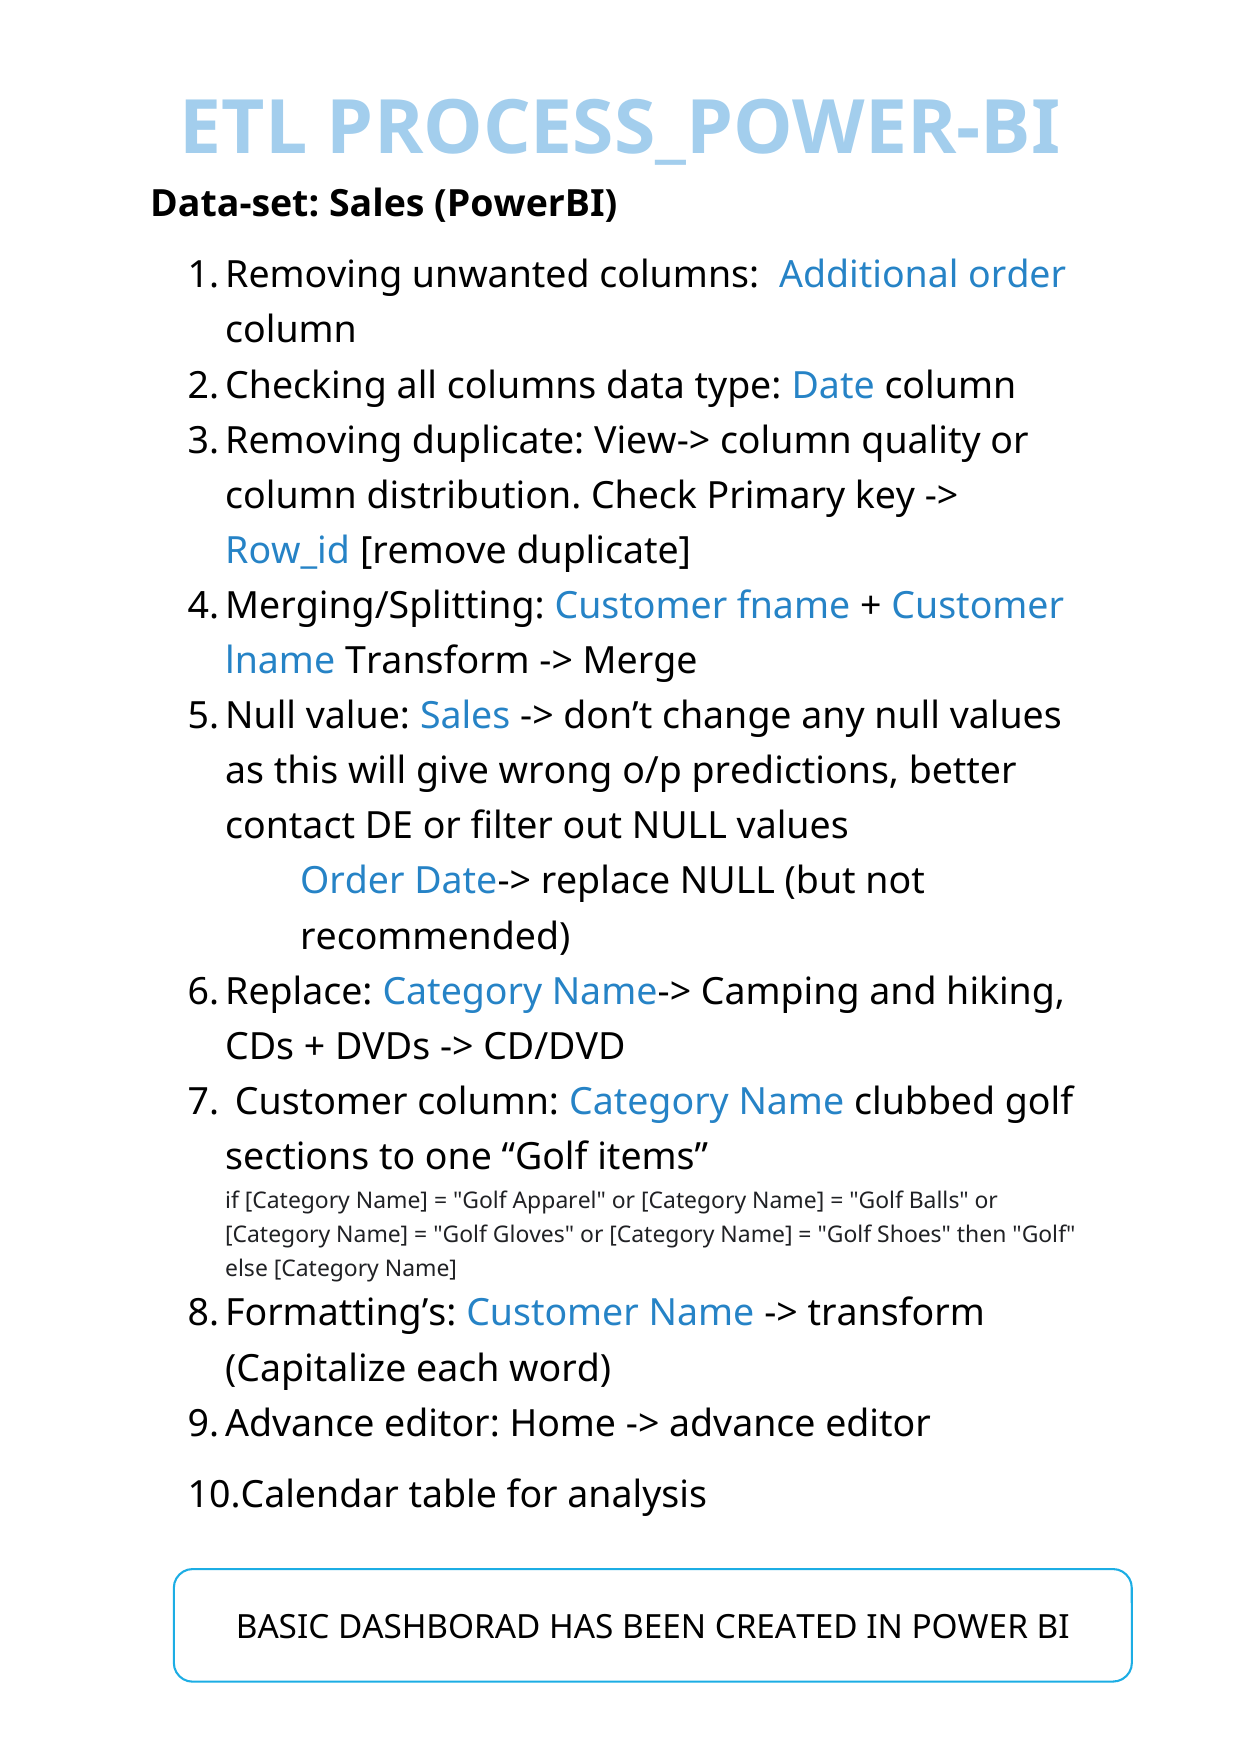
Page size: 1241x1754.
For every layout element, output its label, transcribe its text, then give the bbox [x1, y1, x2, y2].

list Replace: Category Name-> Camping and hiking, CDs + DVDs -> CD/DVD [187, 964, 1090, 1070]
list if [Category Name] = "Golf Apparel" or [Category Name] = "Golf Balls" or [Category Name] = "Golf Gloves" or [Category Name] = "Golf Shoes" then "Golf" else [Category Name] [225, 1184, 1090, 1283]
list Formatting’s: Customer Name -> transform (Capitalize each word) [187, 1286, 1090, 1392]
list Null value: Sales -> don’t change any null values as this will give wrong o/p predictions, better contact DE or filter out NULL values [187, 688, 1090, 850]
list Merging/Splitting: Customer fname + Customer lname Transform -> Merge [187, 578, 1090, 684]
list Removing duplicate: View-> column quality or column distribution. Check Primary key -> Row_id [remove duplicate] [187, 413, 1090, 574]
list Order Date-> replace NULL (but not recommended) [300, 854, 1090, 960]
list Checking all columns data type: Date column [187, 358, 1090, 409]
list Removing unwanted columns: Additional order column [187, 248, 1090, 354]
text 10.Calendar table for analysis [187, 1468, 1090, 1519]
text Data-set: Sales (PowerBI) [150, 176, 1090, 227]
list Customer column: Category Name clubbed golf sections to one “Golf items” [187, 1074, 1090, 1180]
list Advance editor: Home -> advance editor [187, 1396, 1090, 1447]
